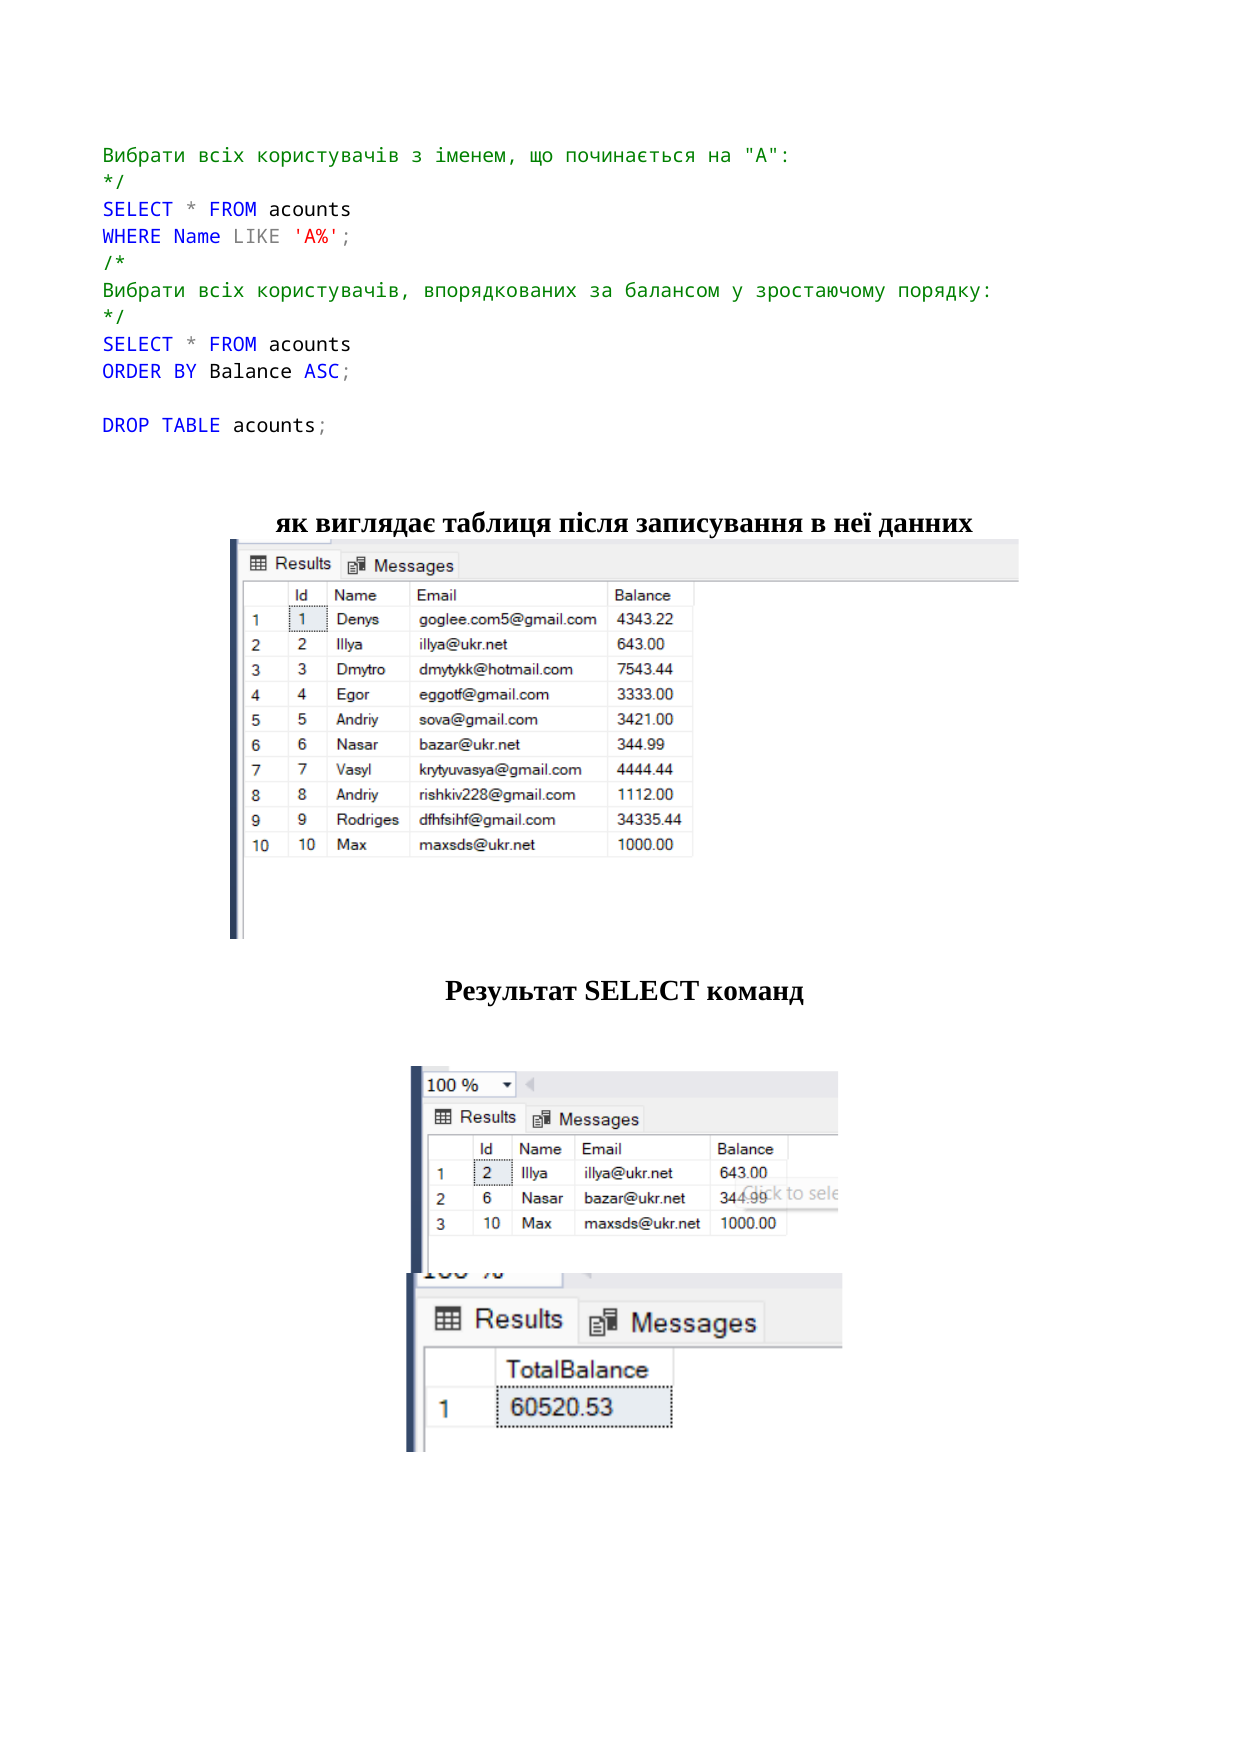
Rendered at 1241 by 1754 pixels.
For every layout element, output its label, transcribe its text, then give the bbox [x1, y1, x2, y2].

text */ [102, 169, 1146, 196]
text як виглядає таблиця після записування в неї данних [102, 506, 1146, 539]
text Вибрати всіх користувачів, впорядкованих за балансом у зростаючому порядку: [102, 277, 1146, 303]
text SELECT * FROM acounts [102, 331, 1146, 357]
picture [406, 1066, 843, 1452]
text Вибрати всіх користувачів з іменем, що починається на "A": [102, 142, 1146, 169]
text DROP TABLE acounts; [102, 411, 1146, 438]
text WHERE Name LIKE 'A%'; [102, 223, 1146, 249]
text /* [102, 249, 1146, 277]
text ORDER BY Balance ASC; [102, 357, 1146, 384]
picture [230, 539, 1019, 939]
text Результат SELECT команд [102, 973, 1146, 1006]
text */ [102, 303, 1146, 331]
text SELECT * FROM acounts [102, 196, 1146, 223]
